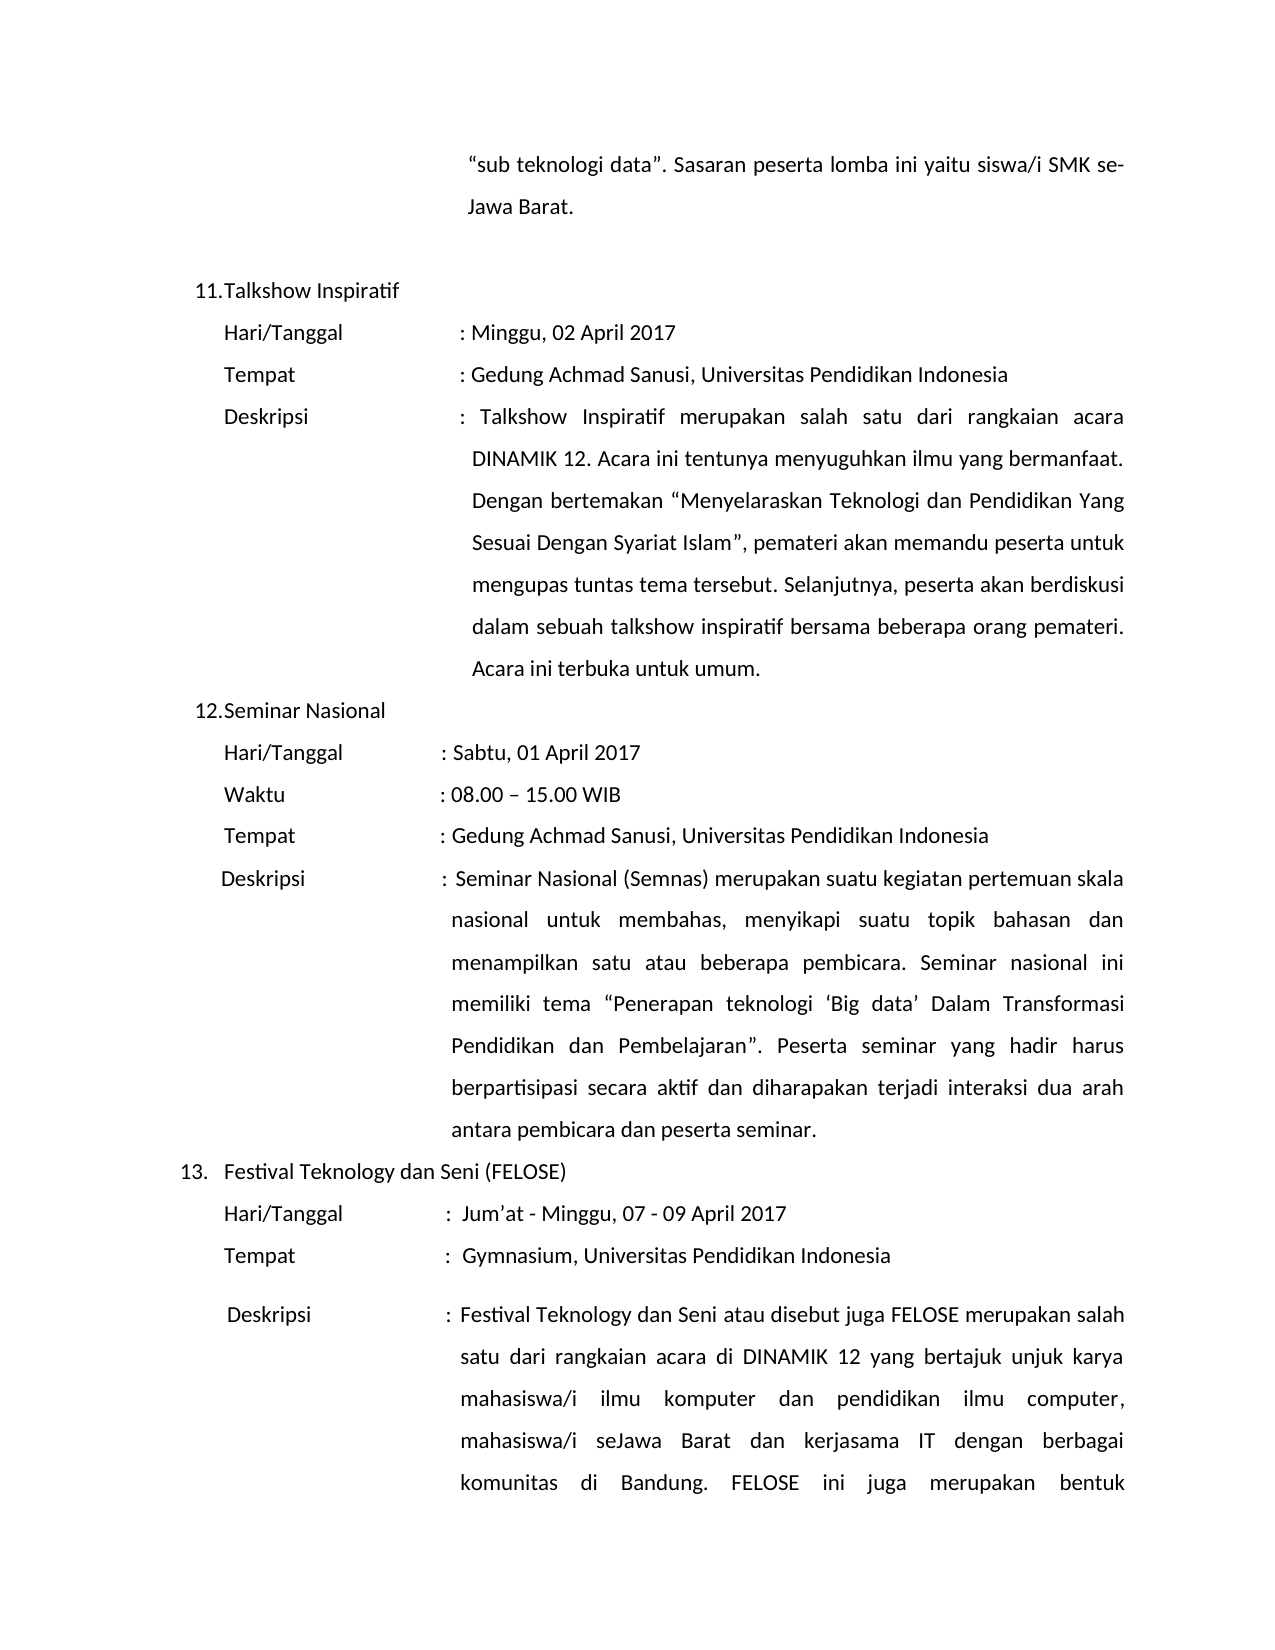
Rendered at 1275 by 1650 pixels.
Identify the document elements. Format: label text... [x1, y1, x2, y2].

list Waktu : 08.00 – 15.00 WIB [224, 780, 1125, 808]
list Hari/Tanggal : Minggu, 02 April 2017 [224, 318, 1125, 346]
list Tempat : Gedung Achmad Sanusi, Universitas Pendidikan Indonesia [224, 822, 1125, 850]
list Festival Teknology dan Seni (FELOSE) [179, 1157, 1125, 1186]
list Hari/Tanggal : Jum’at - Minggu, 07 - 09 April 2017 [224, 1199, 1125, 1227]
list Hari/Tanggal : Sabtu, 01 April 2017 [224, 738, 1125, 766]
list Talkshow Inspiratif [194, 276, 1125, 304]
list Tempat : Gedung Achmad Sanusi, Universitas Pendidikan Indonesia [224, 360, 1125, 388]
list Seminar Nasional [194, 696, 1125, 724]
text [206, 1300, 1125, 1496]
list Deskripsi : Seminar Nasional (Semnas) merupakan suatu kegiatan pertemuan skala nasional untuk membahas, menyikapi suatu topik bahasan dan menampilkan satu atau beberapa pembicara. Seminar nasional ini memiliki tema “Penerapan teknologi ‘Big data’ Dalam Transformasi Pendidikan dan Pembelajaran”. Peserta seminar yang hadir harus berpartisipasi secara aktif dan diharapakan terjadi interaksi dua arah antara pembicara dan peserta seminar. [221, 864, 1125, 1143]
list Tempat : Gymnasium, Universitas Pendidikan Indonesia [224, 1241, 1125, 1269]
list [225, 150, 1125, 220]
list Deskripsi : Talkshow Inspiratif merupakan salah satu dari rangkaian acara DINAMIK 12. Acara ini tentunya menyuguhkan ilmu yang bermanfaat. Dengan bertemakan “Menyelaraskan Teknologi dan Pendidikan Yang Sesuai Dengan Syariat Islam”, pemateri akan memandu peserta untuk mengupas tuntas tema tersebut. Selanjutnya, peserta akan berdiskusi dalam sebuah talkshow inspiratif bersama beberapa orang pemateri. Acara ini terbuka untuk umum. [224, 402, 1125, 682]
